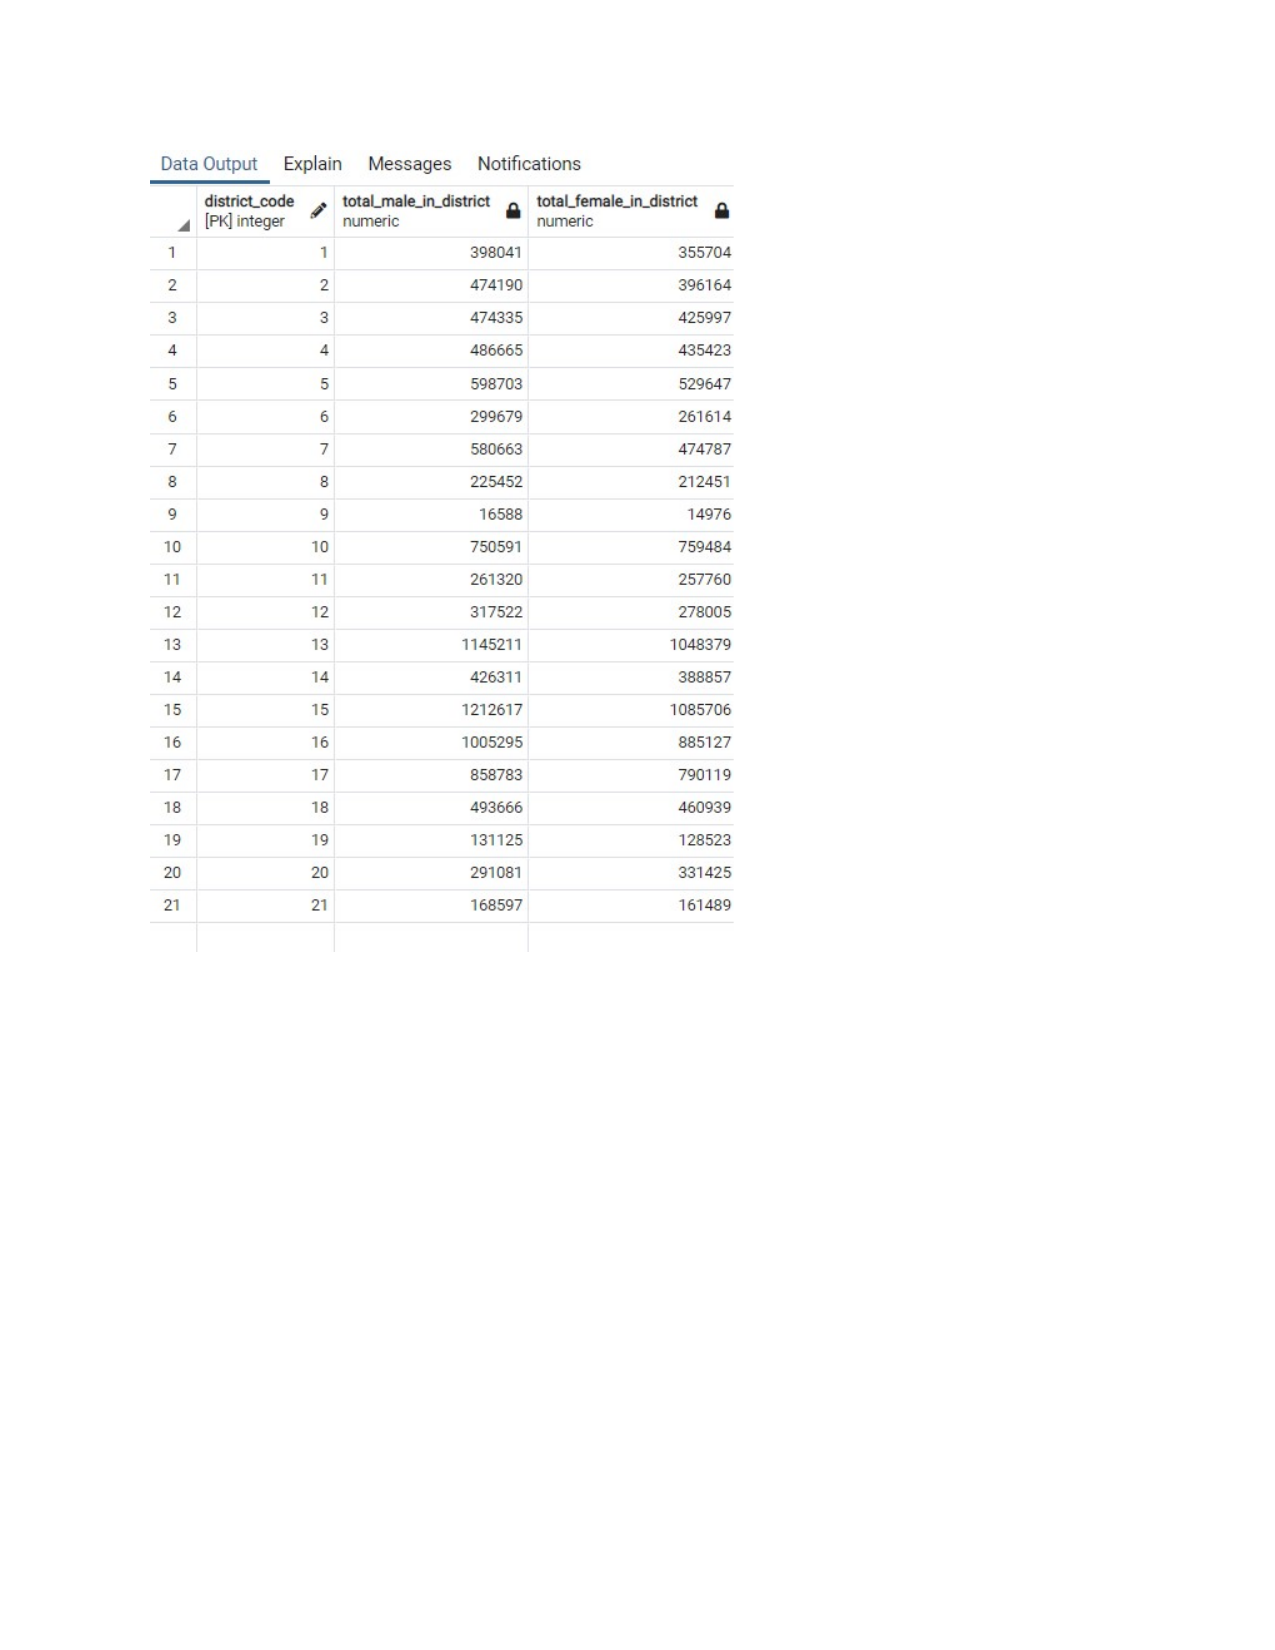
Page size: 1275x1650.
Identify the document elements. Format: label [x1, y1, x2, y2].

picture [150, 150, 734, 952]
